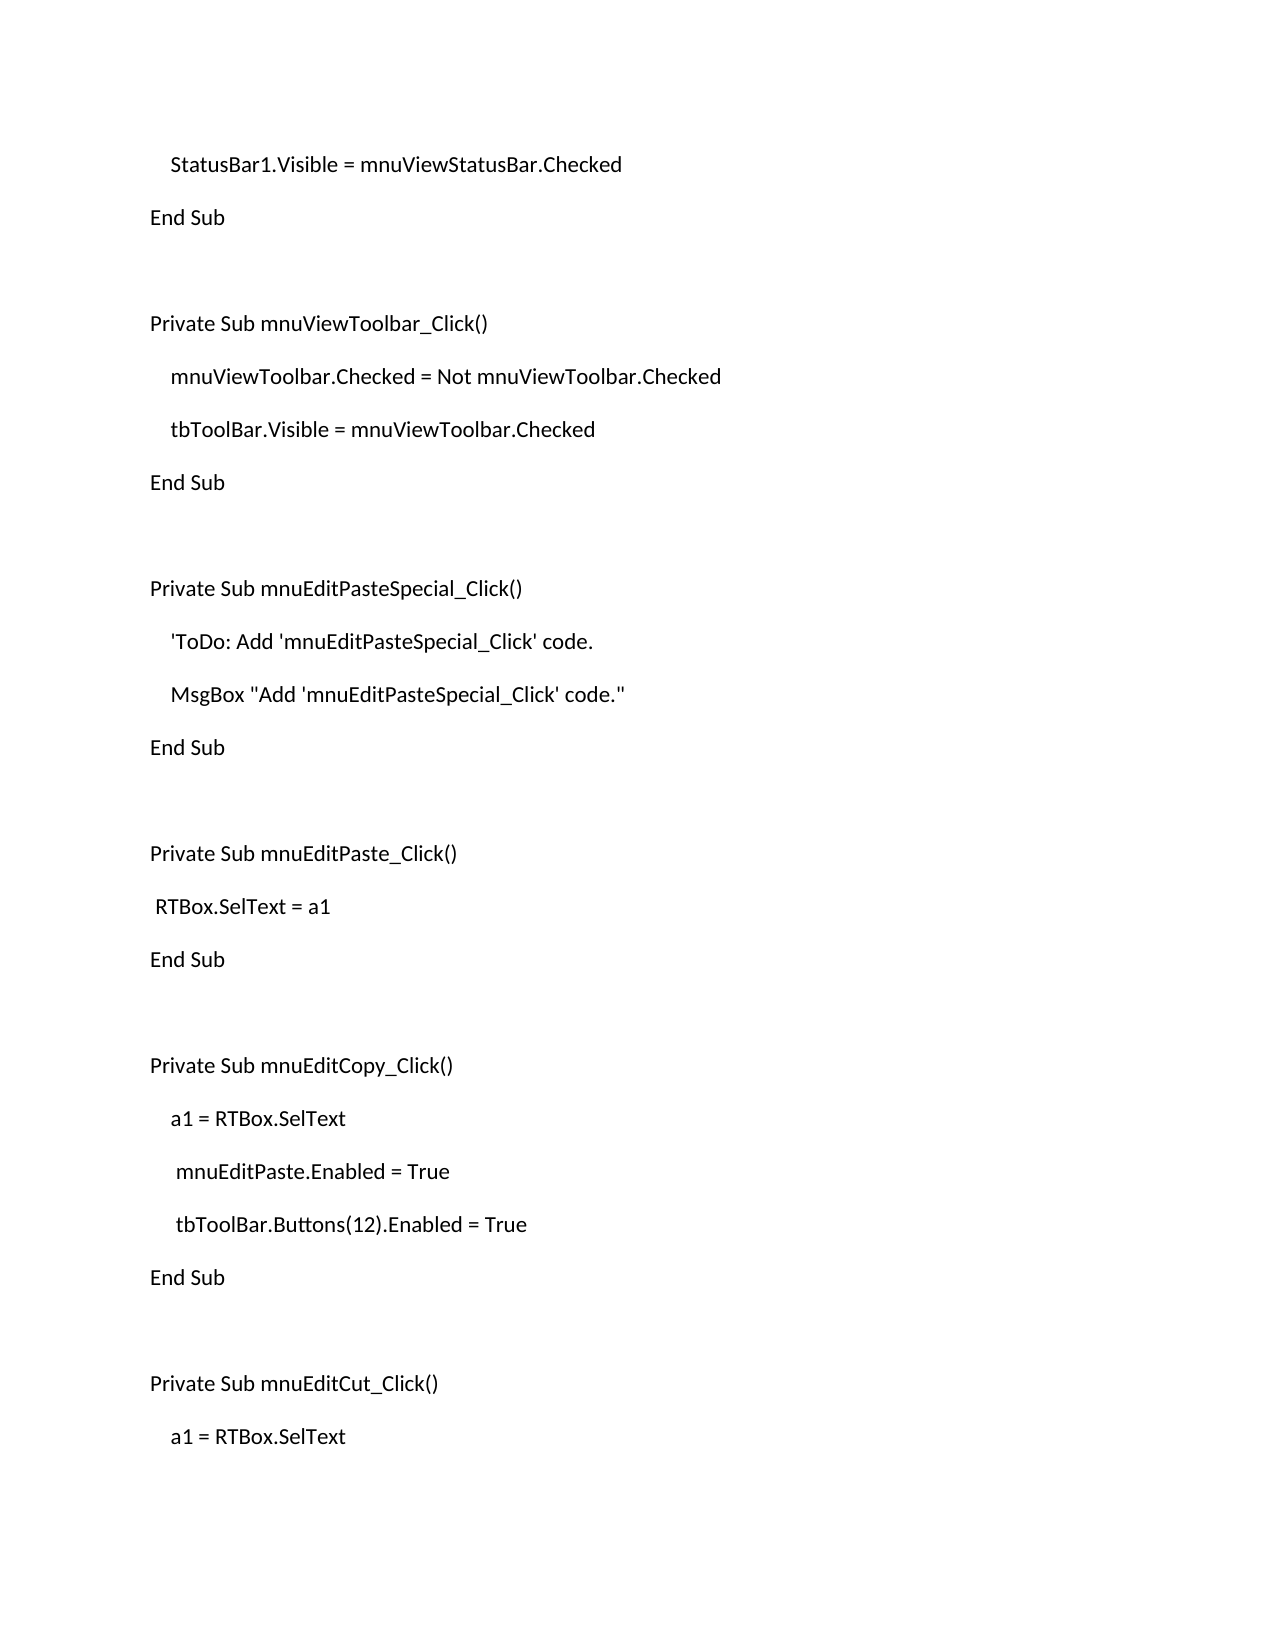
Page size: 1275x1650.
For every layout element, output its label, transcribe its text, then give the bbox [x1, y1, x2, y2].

text Private Sub mnuEditCut_Click() [150, 1369, 1125, 1397]
text mnuViewToolbar.Checked = Not mnuViewToolbar.Checked [150, 362, 1125, 390]
text End Sub [150, 1263, 1125, 1291]
text Private Sub mnuViewToolbar_Click() [150, 309, 1125, 337]
text End Sub [150, 945, 1125, 973]
text a1 = RTBox.SelText [150, 1422, 1125, 1451]
text MsgBox "Add 'mnuEditPasteSpecial_Click' code." [150, 680, 1125, 708]
text Private Sub mnuEditPaste_Click() [150, 839, 1125, 867]
text tbToolBar.Visible = mnuViewToolbar.Checked [150, 415, 1125, 443]
text End Sub [150, 468, 1125, 496]
text End Sub [150, 733, 1125, 761]
text tbToolBar.Buttons(12).Enabled = True [150, 1210, 1125, 1238]
text mnuEditPaste.Enabled = True [150, 1157, 1125, 1185]
text a1 = RTBox.SelText [150, 1104, 1125, 1132]
text RTBox.SelText = a1 [150, 892, 1125, 920]
text 'ToDo: Add 'mnuEditPasteSpecial_Click' code. [150, 627, 1125, 655]
text Private Sub mnuEditCopy_Click() [150, 1051, 1125, 1079]
text StatusBar1.Visible = mnuViewStatusBar.Checked [150, 150, 1125, 178]
text End Sub [150, 203, 1125, 231]
text Private Sub mnuEditPasteSpecial_Click() [150, 574, 1125, 602]
